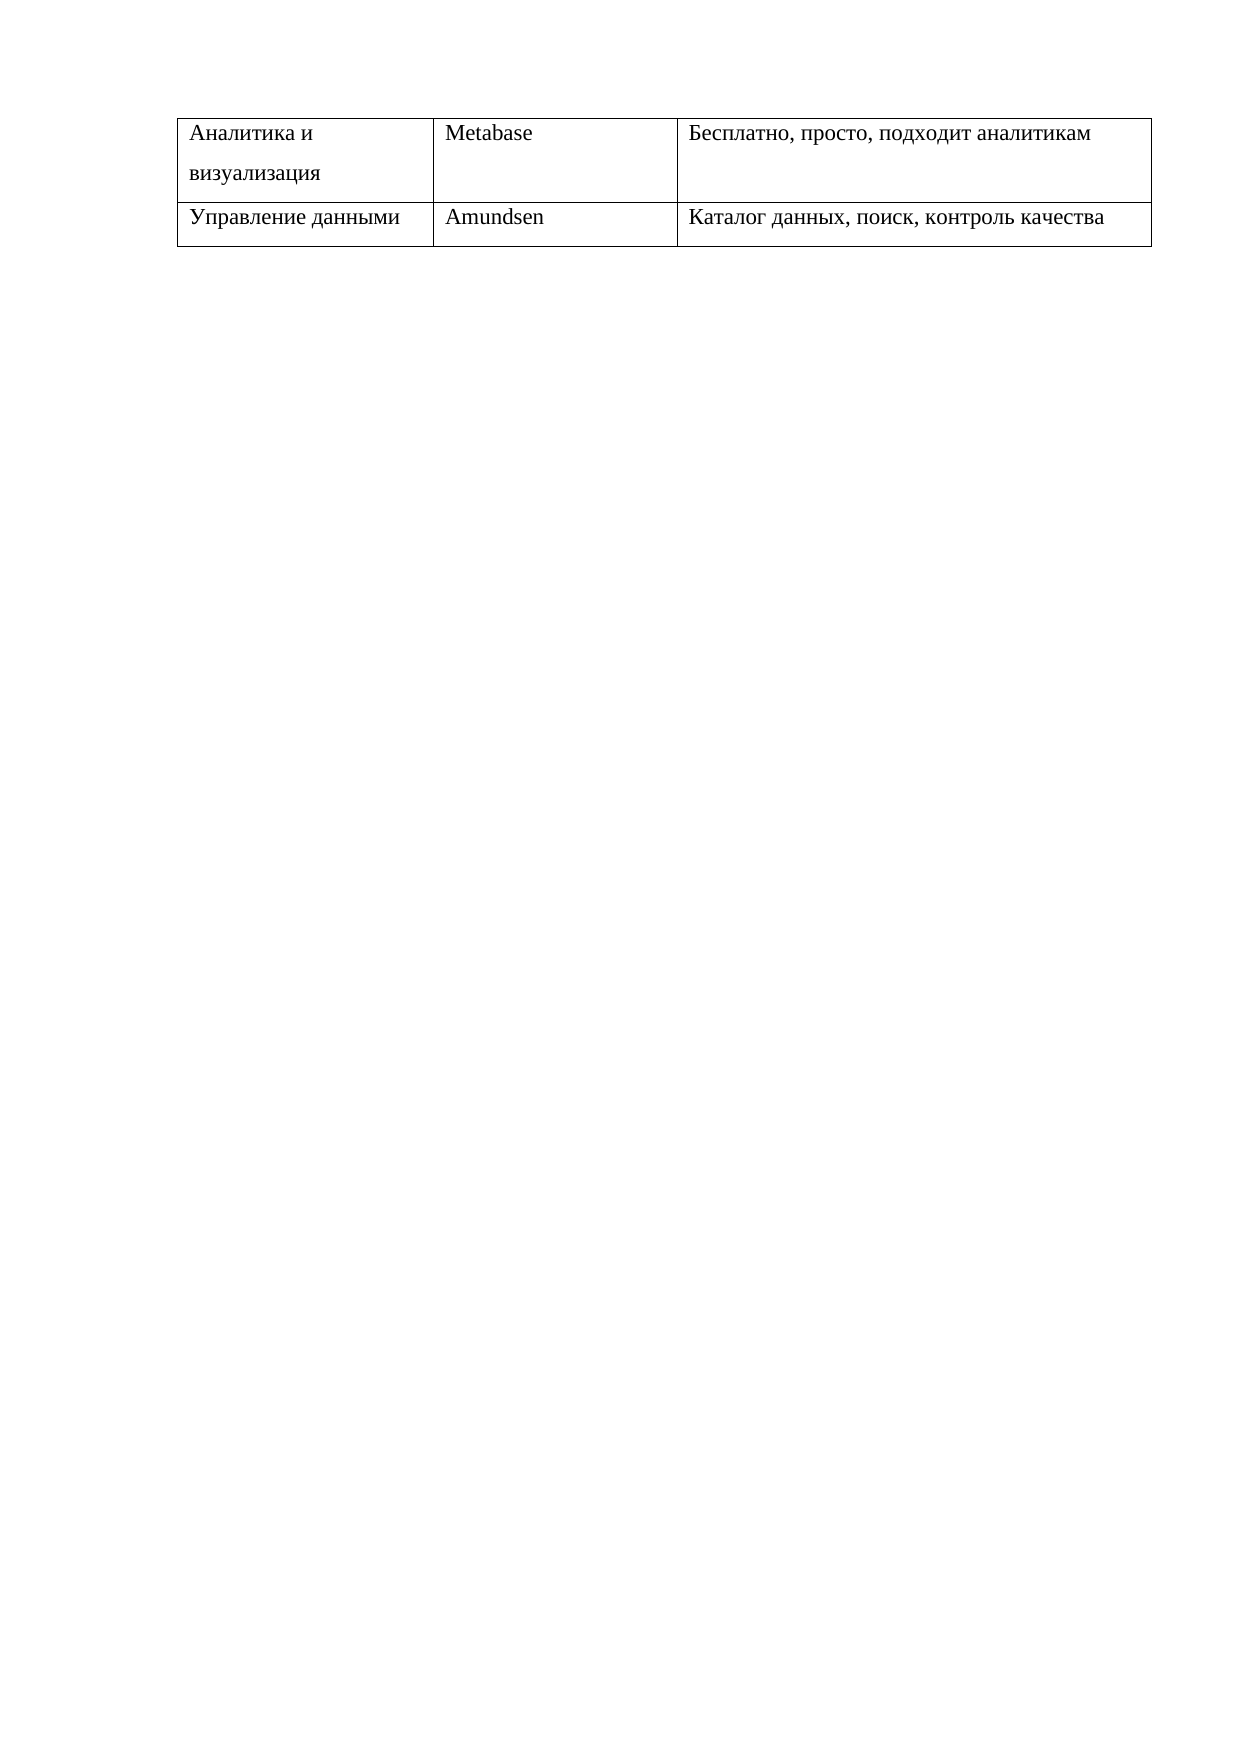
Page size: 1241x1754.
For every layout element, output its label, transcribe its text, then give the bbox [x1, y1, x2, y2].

table_cell Metabase [434, 119, 677, 202]
table_cell Аналитика и визуализация [178, 119, 433, 202]
table_cell Amundsen [434, 203, 677, 246]
table_cell Бесплатно, просто, подходит аналитикам [678, 119, 1151, 202]
table_cell Каталог данных, поиск, контроль качества [678, 203, 1151, 246]
table_cell Управление данными [178, 203, 433, 246]
